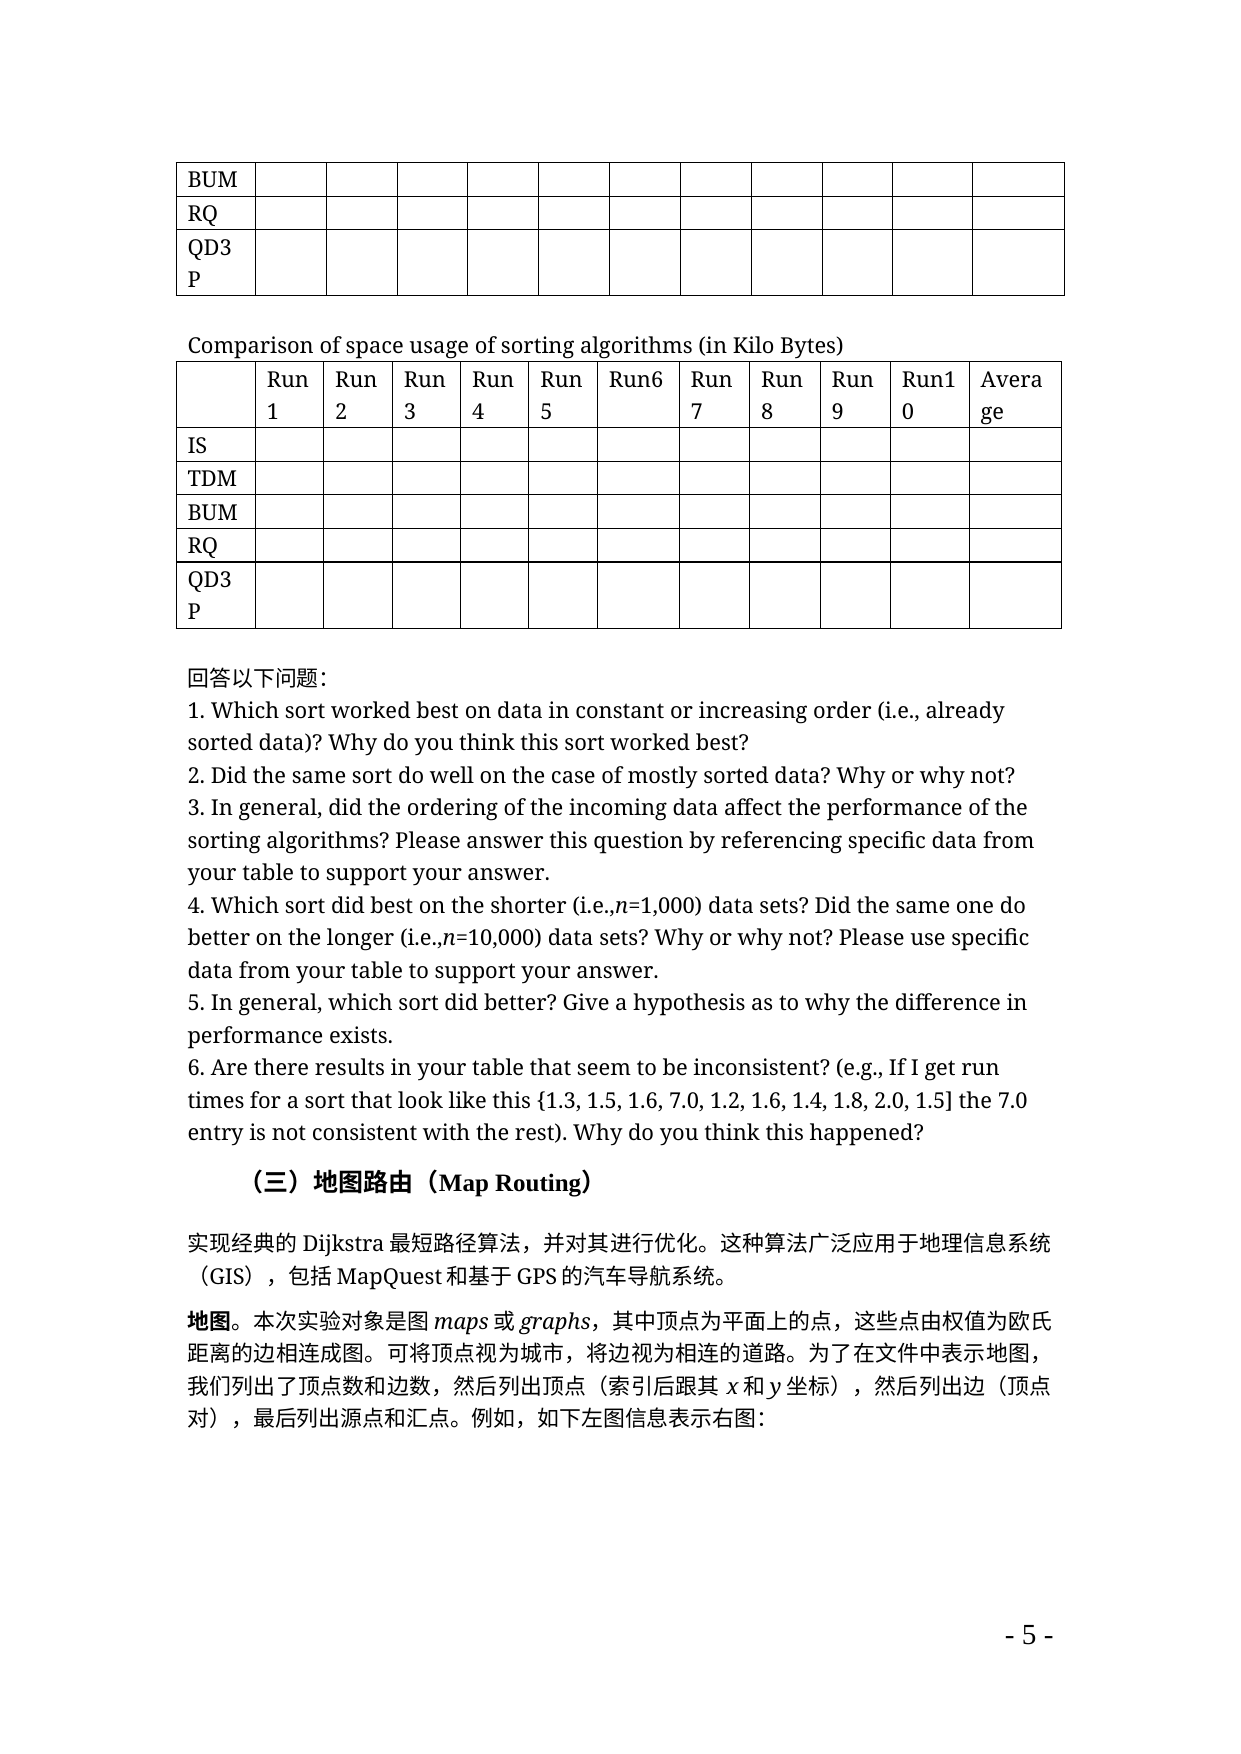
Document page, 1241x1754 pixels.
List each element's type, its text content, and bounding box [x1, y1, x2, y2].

table_cell [891, 462, 969, 494]
table_cell [539, 230, 609, 295]
table_cell [398, 197, 467, 229]
table_cell [324, 462, 392, 494]
text 4. Which sort did best on the shorter (i.e.,n=1,000) data sets? Did the same one do better on the longer (i.e.,n=10,000) data sets? Why or why not? Please use specific data from your table to support your answer. [187, 888, 1053, 986]
table_cell BUM [177, 495, 255, 528]
table_header Run6 [598, 362, 679, 427]
table_cell [256, 428, 323, 461]
table_cell [256, 230, 326, 295]
table_cell [893, 197, 972, 229]
table_cell [823, 163, 892, 196]
table_cell [752, 163, 822, 196]
table_cell [970, 428, 1061, 461]
table_header [177, 362, 255, 427]
table_cell [327, 163, 397, 196]
table_header Run5 [529, 362, 597, 427]
table_cell [393, 428, 460, 461]
table_cell [891, 563, 969, 627]
table_cell [461, 428, 528, 461]
table_cell [393, 462, 460, 494]
table_cell [529, 563, 597, 627]
table_cell [893, 163, 972, 196]
table_header Run2 [324, 362, 392, 427]
table_cell [752, 230, 822, 295]
table_cell [468, 230, 538, 295]
table_cell [461, 495, 528, 528]
text 5. In general, which sort did better? Give a hypothesis as to why the difference in performance exists. [187, 986, 1053, 1051]
table_header Run10 [891, 362, 969, 427]
text 实现经典的Dijkstra最短路径算法，并对其进行优化。这种算法广泛应用于地理信息系统（GIS），包括MapQuest和基于GPS的汽车导航系统。 [187, 1226, 1053, 1291]
table_cell [821, 462, 890, 494]
table_cell [891, 428, 969, 461]
table_cell RQ [177, 529, 255, 561]
table_cell [681, 230, 751, 295]
table_cell [680, 495, 749, 528]
table_cell [973, 197, 1064, 229]
text 回答以下问题： [187, 661, 1053, 693]
table_cell [256, 495, 323, 528]
table_cell [256, 462, 323, 494]
table_cell [973, 230, 1064, 295]
table_cell [680, 428, 749, 461]
table_cell [821, 563, 890, 627]
table_cell [970, 529, 1061, 561]
table_cell [539, 163, 609, 196]
table_cell [529, 529, 597, 561]
table_cell [324, 495, 392, 528]
table_cell [970, 495, 1061, 528]
table_cell [680, 529, 749, 561]
table_cell [893, 230, 972, 295]
table_cell IS [177, 428, 255, 461]
table_header Run1 [256, 362, 323, 427]
table_cell [970, 563, 1061, 627]
table_cell [256, 197, 326, 229]
table_cell [681, 163, 751, 196]
text 3. In general, did the ordering of the incoming data affect the performance of the sorting algorithms? Please answer this question by referencing specific data from your table to support your answer. [187, 791, 1053, 888]
text 地图。本次实验对象是图maps或graphs，其中顶点为平面上的点，这些点由权值为欧氏距离的边相连成图。可将顶点视为城市，将边视为相连的道路。为了在文件中表示地图，我们列出了顶点数和边数，然后列出顶点（索引后跟其x和y坐标），然后列出边（顶点对），最后列出源点和汇点。例如，如下左图信息表示右图： [187, 1303, 1053, 1433]
table_cell [324, 563, 392, 627]
table_cell QD3P [177, 563, 255, 627]
table_cell [680, 462, 749, 494]
text （三）地图路由（Map Routing） [176, 1148, 1053, 1213]
table_header Run8 [750, 362, 820, 427]
table_cell [529, 495, 597, 528]
table_cell [973, 163, 1064, 196]
table_cell [256, 529, 323, 561]
table_cell [750, 529, 820, 561]
table_cell [681, 197, 751, 229]
table_cell [750, 428, 820, 461]
table_cell [327, 230, 397, 295]
table_cell [823, 230, 892, 295]
table_cell QD3P [177, 230, 255, 295]
table_cell [821, 529, 890, 561]
table_cell [256, 163, 326, 196]
table_header Run3 [393, 362, 460, 427]
table_cell [891, 495, 969, 528]
table_cell [598, 563, 679, 627]
table_cell [821, 428, 890, 461]
table_header Average [970, 362, 1061, 427]
table_cell [610, 230, 680, 295]
table_header Run7 [680, 362, 749, 427]
table_cell [529, 428, 597, 461]
table_cell [393, 495, 460, 528]
table_cell [324, 529, 392, 561]
table_header Run4 [461, 362, 528, 427]
table_cell [752, 197, 822, 229]
table_cell [324, 428, 392, 461]
table_cell [327, 197, 397, 229]
table_cell [598, 462, 679, 494]
text 6. Are there results in your table that seem to be inconsistent? (e.g., If I get run times for a sort that look like this {1.3, 1.5, 1.6, 7.0, 1.2, 1.6, 1.4, 1.8, 2.0, 1.5] the 7.0 entry is not consistent with the rest). Why do you think this happened? [187, 1051, 1053, 1148]
table_cell [393, 529, 460, 561]
table_cell [750, 495, 820, 528]
table_cell [598, 428, 679, 461]
table_cell [468, 163, 538, 196]
table_cell [891, 529, 969, 561]
table_cell [970, 462, 1061, 494]
table_cell [823, 197, 892, 229]
table_cell TDM [177, 462, 255, 494]
table_cell [461, 462, 528, 494]
table_cell [750, 563, 820, 627]
table_cell [821, 495, 890, 528]
table_cell [398, 163, 467, 196]
table_cell RQ [177, 197, 255, 229]
table_cell [468, 197, 538, 229]
text Comparison of space usage of sorting algorithms (in Kilo Bytes) [187, 329, 1053, 361]
table_cell [539, 197, 609, 229]
table_cell [598, 495, 679, 528]
table_cell [398, 230, 467, 295]
text 2. Did the same sort do well on the case of mostly sorted data? Why or why not? [187, 758, 1053, 791]
text 1. Which sort worked best on data in constant or increasing order (i.e., already sorted data)? Why do you think this sort worked best? [187, 693, 1053, 758]
table_cell [461, 529, 528, 561]
table_cell [610, 163, 680, 196]
table_cell [256, 563, 323, 627]
table_cell [461, 563, 528, 627]
table_cell [750, 462, 820, 494]
table_cell [393, 563, 460, 627]
table_cell BUM [177, 163, 255, 196]
table_cell [680, 563, 749, 627]
table_cell [529, 462, 597, 494]
table_cell [598, 529, 679, 561]
table_header Run9 [821, 362, 890, 427]
table_cell [610, 197, 680, 229]
